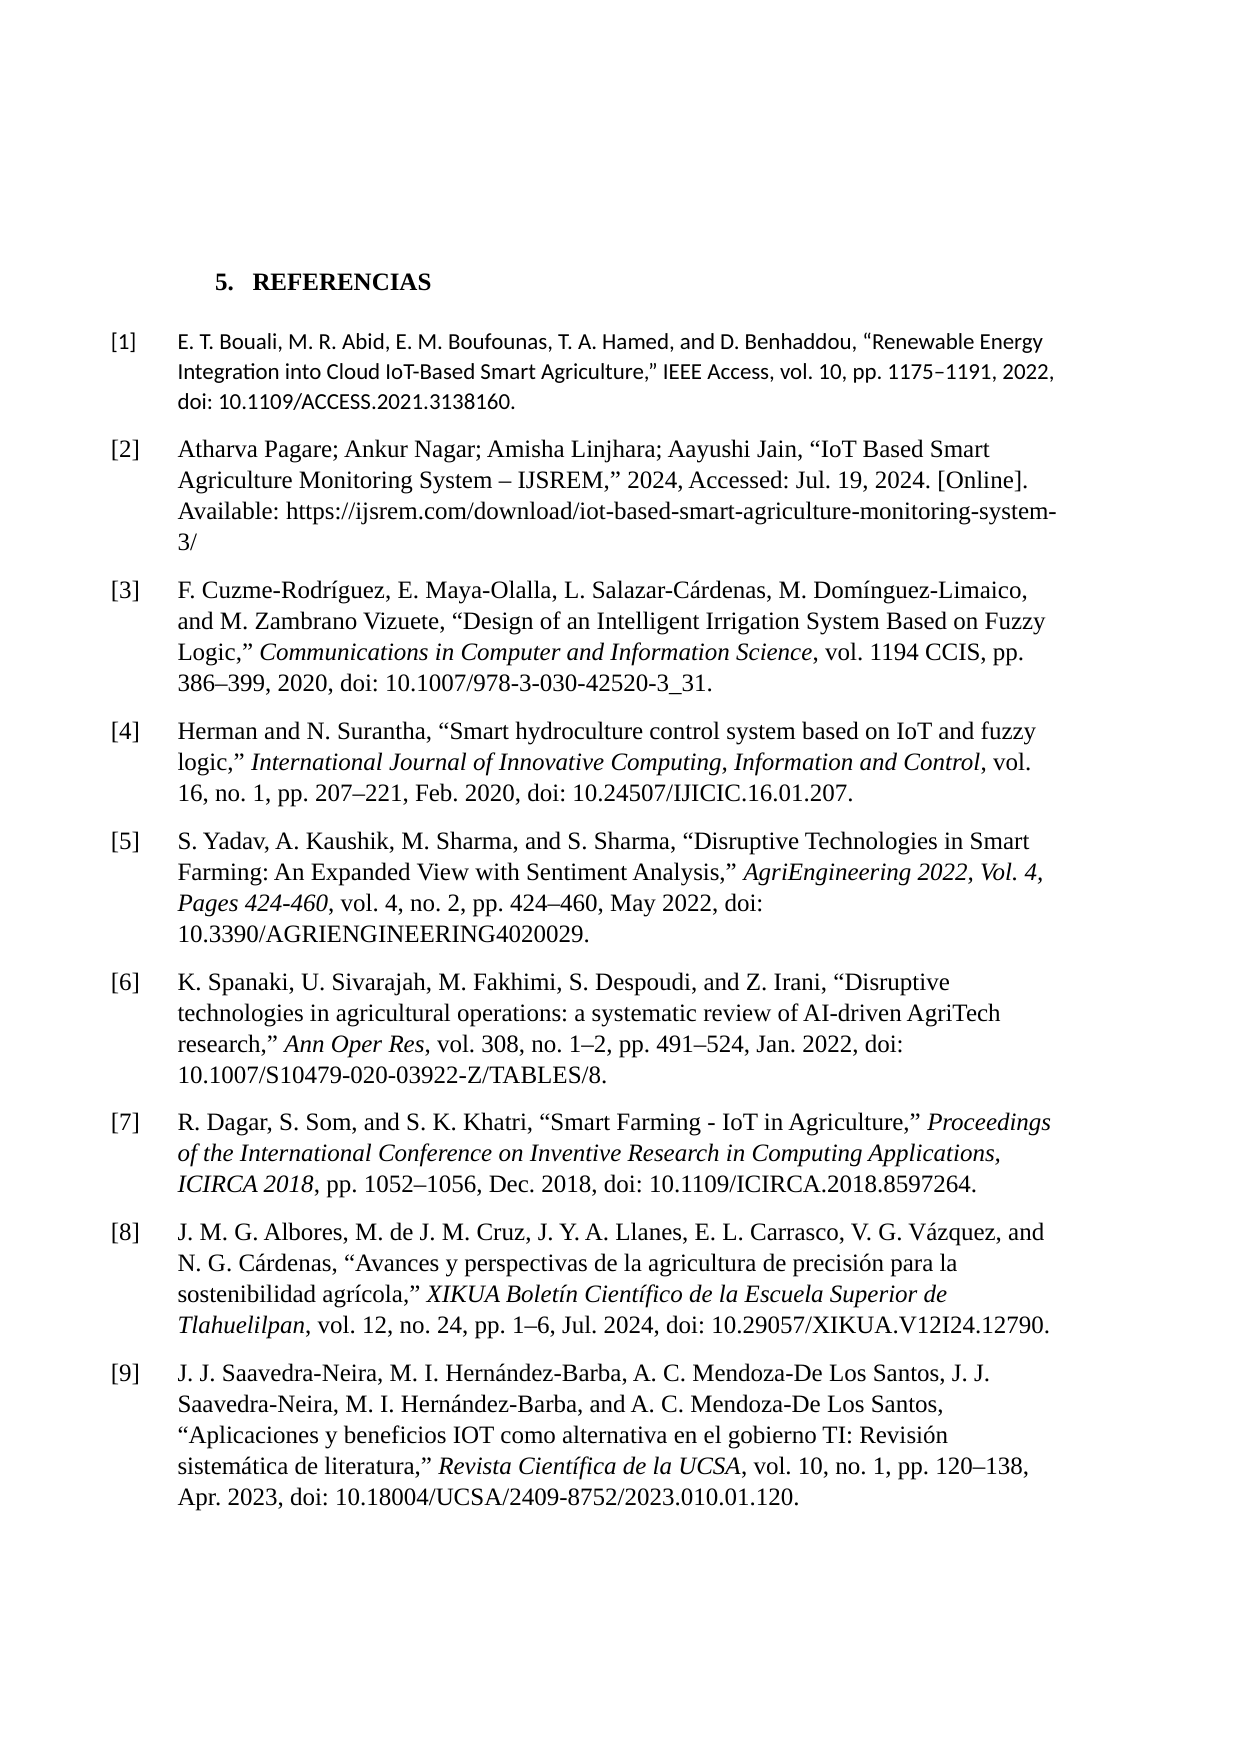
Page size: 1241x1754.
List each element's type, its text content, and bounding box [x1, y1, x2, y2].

list REFERENCIAS [215, 267, 1063, 296]
